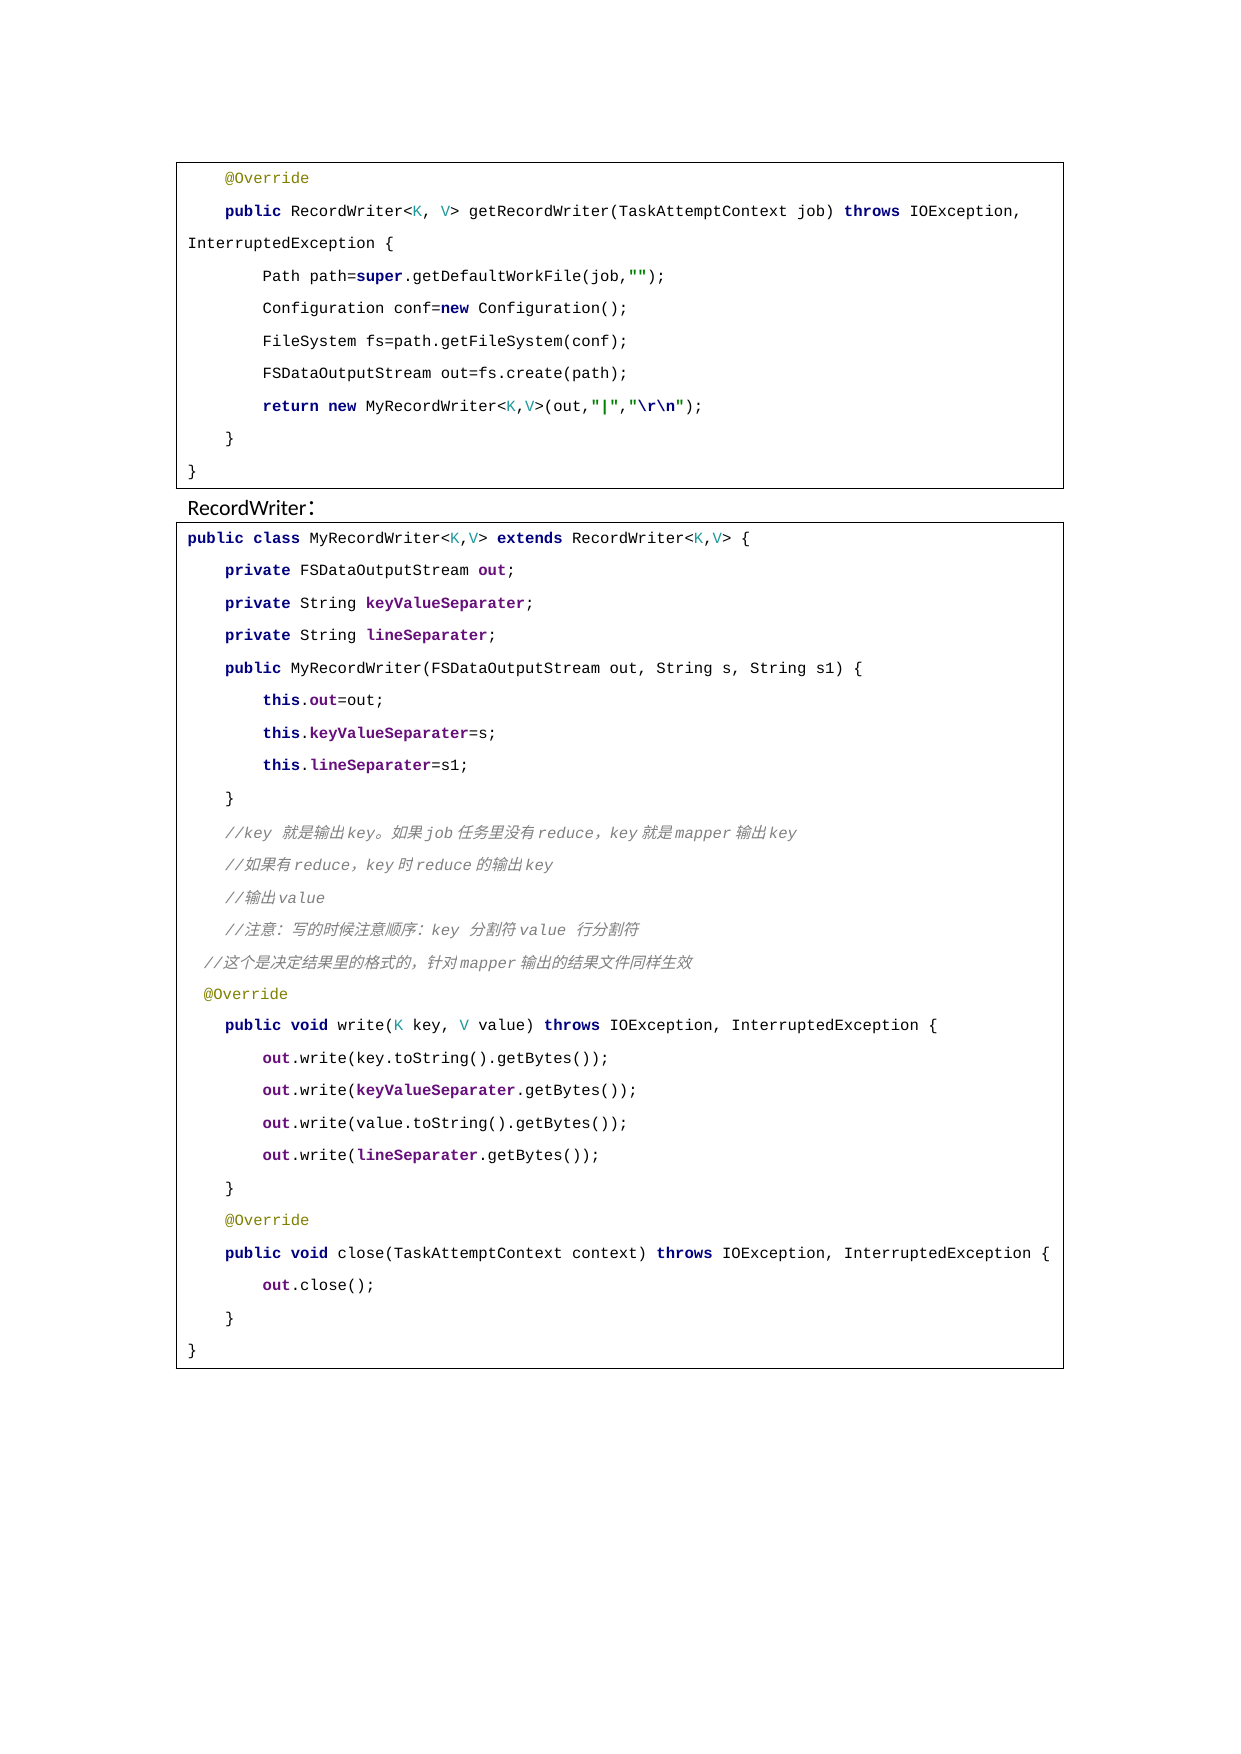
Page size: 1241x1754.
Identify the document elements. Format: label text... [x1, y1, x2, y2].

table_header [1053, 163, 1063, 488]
text RecordWriter： [187, 489, 1053, 522]
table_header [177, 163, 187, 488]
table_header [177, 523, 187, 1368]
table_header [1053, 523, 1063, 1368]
